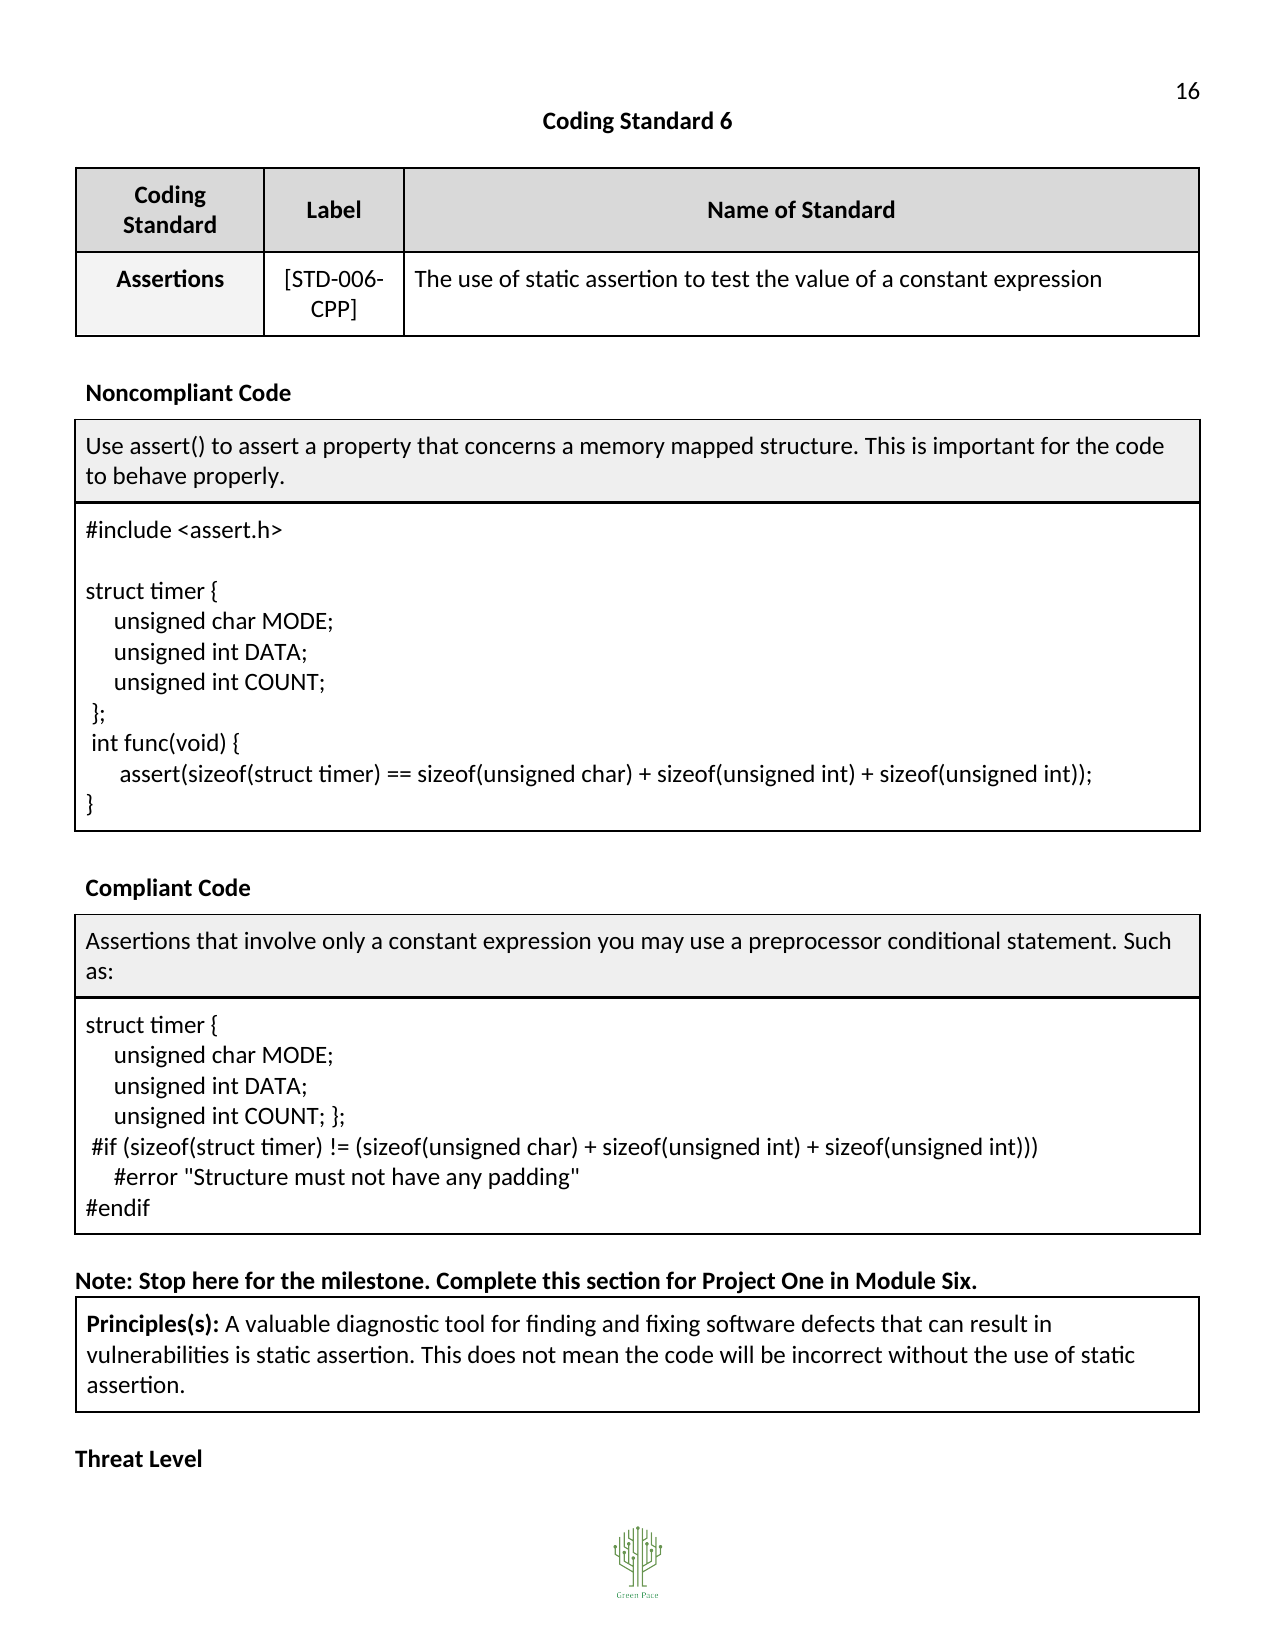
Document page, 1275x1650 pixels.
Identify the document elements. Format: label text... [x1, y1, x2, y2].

table_cell Use assert() to assert a property that concerns a memory mapped structure. This is important for the code to behave properly. [76, 420, 1199, 501]
subtitle Coding Standard 6 [75, 106, 1200, 136]
table_header Label [265, 169, 403, 251]
table_cell Assertions [77, 253, 263, 334]
text Threat Level [75, 1443, 1200, 1474]
table_cell The use of static assertion to test the value of a constant expression [405, 253, 1198, 334]
table_header Coding Standard [77, 169, 263, 251]
table_header Compliant Code [75, 862, 1200, 913]
table_header Name of Standard [405, 169, 1198, 251]
text Note: Stop here for the milestone. Complete this section for Project One in Module Six. [75, 1266, 1200, 1296]
picture [605, 1521, 670, 1606]
table_cell struct timer { unsigned char MODE; unsigned int DATA; unsigned int COUNT; }; #if (sizeof(struct timer) != (sizeof(unsigned char) + sizeof(unsigned int) + sizeof(unsigned int))) #error "Structure must not have any padding" #endif [76, 999, 1199, 1233]
table_cell [STD-006-CPP] [265, 253, 403, 334]
table_header Noncompliant Code [75, 367, 1200, 418]
table_cell #include <assert.h> struct timer { unsigned char MODE; unsigned int DATA; unsigned int COUNT; }; int func(void) { assert(sizeof(struct timer) == sizeof(unsigned char) + sizeof(unsigned int) + sizeof(unsigned int)); } [76, 504, 1199, 829]
table_cell Assertions that involve only a constant expression you may use a preprocessor conditional statement. Such as: [76, 915, 1199, 996]
table_header Principles(s): A valuable diagnostic tool for finding and fixing software defects that can result in vulnerabilities is static assertion. This does not mean the code will be incorrect without the use of static assertion. [77, 1298, 1198, 1411]
